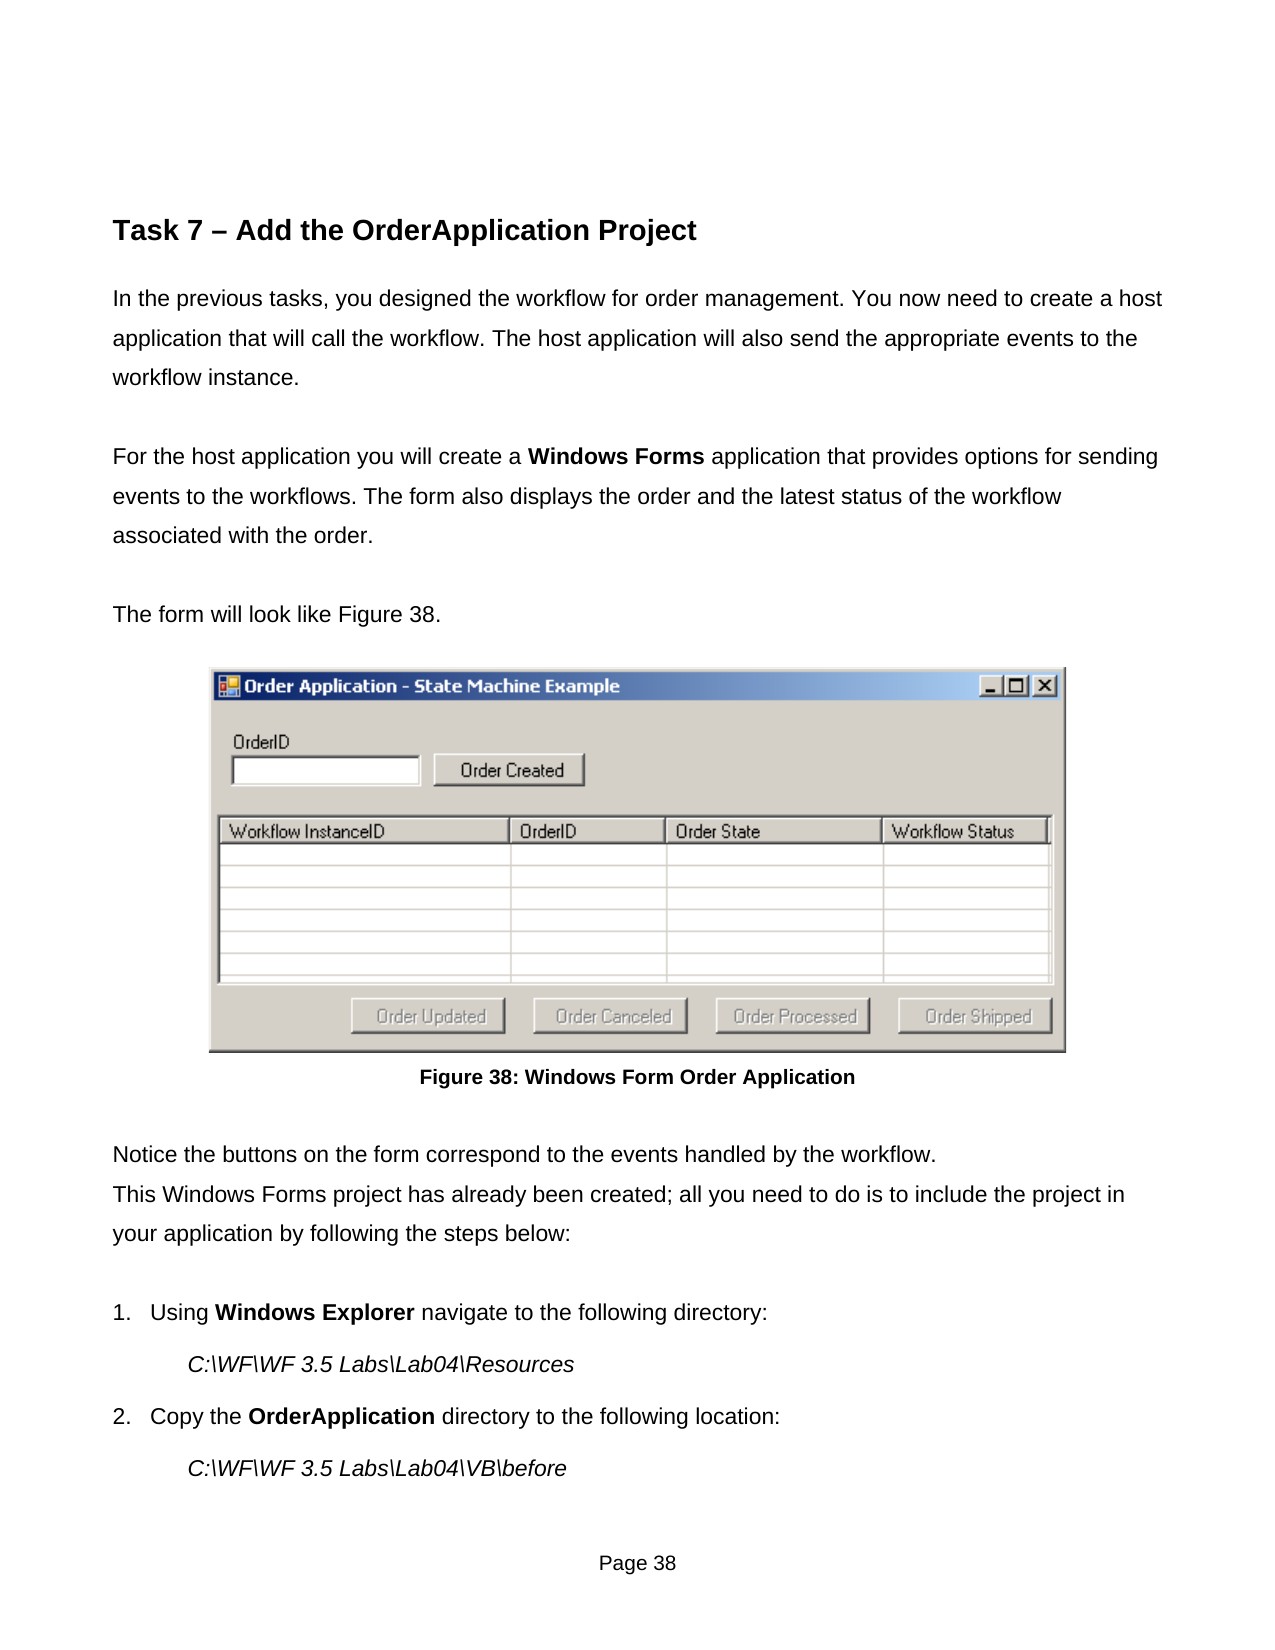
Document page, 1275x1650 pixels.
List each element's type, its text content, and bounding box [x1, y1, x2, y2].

picture [208, 667, 1067, 1053]
list Using Windows Explorer navigate to the following directory: [112, 1299, 1162, 1325]
text C:\WF\WF 3.5 Labs\Lab04\VB\before [112, 1455, 1162, 1481]
text Notice the buttons on the form correspond to the events handled by the workflow. [112, 1141, 1162, 1167]
text This Windows Forms project has already been created; all you need to do is to include the project in your application by following the steps below: [112, 1181, 1162, 1246]
text In the previous tasks, you designed the workflow for order management. You now need to create a host application that will call the workflow. The host application will also send the appropriate events to the workflow instance. [112, 285, 1162, 391]
list Copy the OrderApplication directory to the following location: [112, 1403, 1162, 1429]
text C:\WF\WF 3.5 Labs\Lab04\Resources [112, 1351, 1162, 1377]
subtitle Task 7 – Add the OrderApplication Project [112, 217, 1162, 246]
text For the host application you will create a Windows Forms application that provides options for sending events to the workflows. The form also displays the order and the latest status of the workflow associated with the order. [112, 443, 1162, 548]
